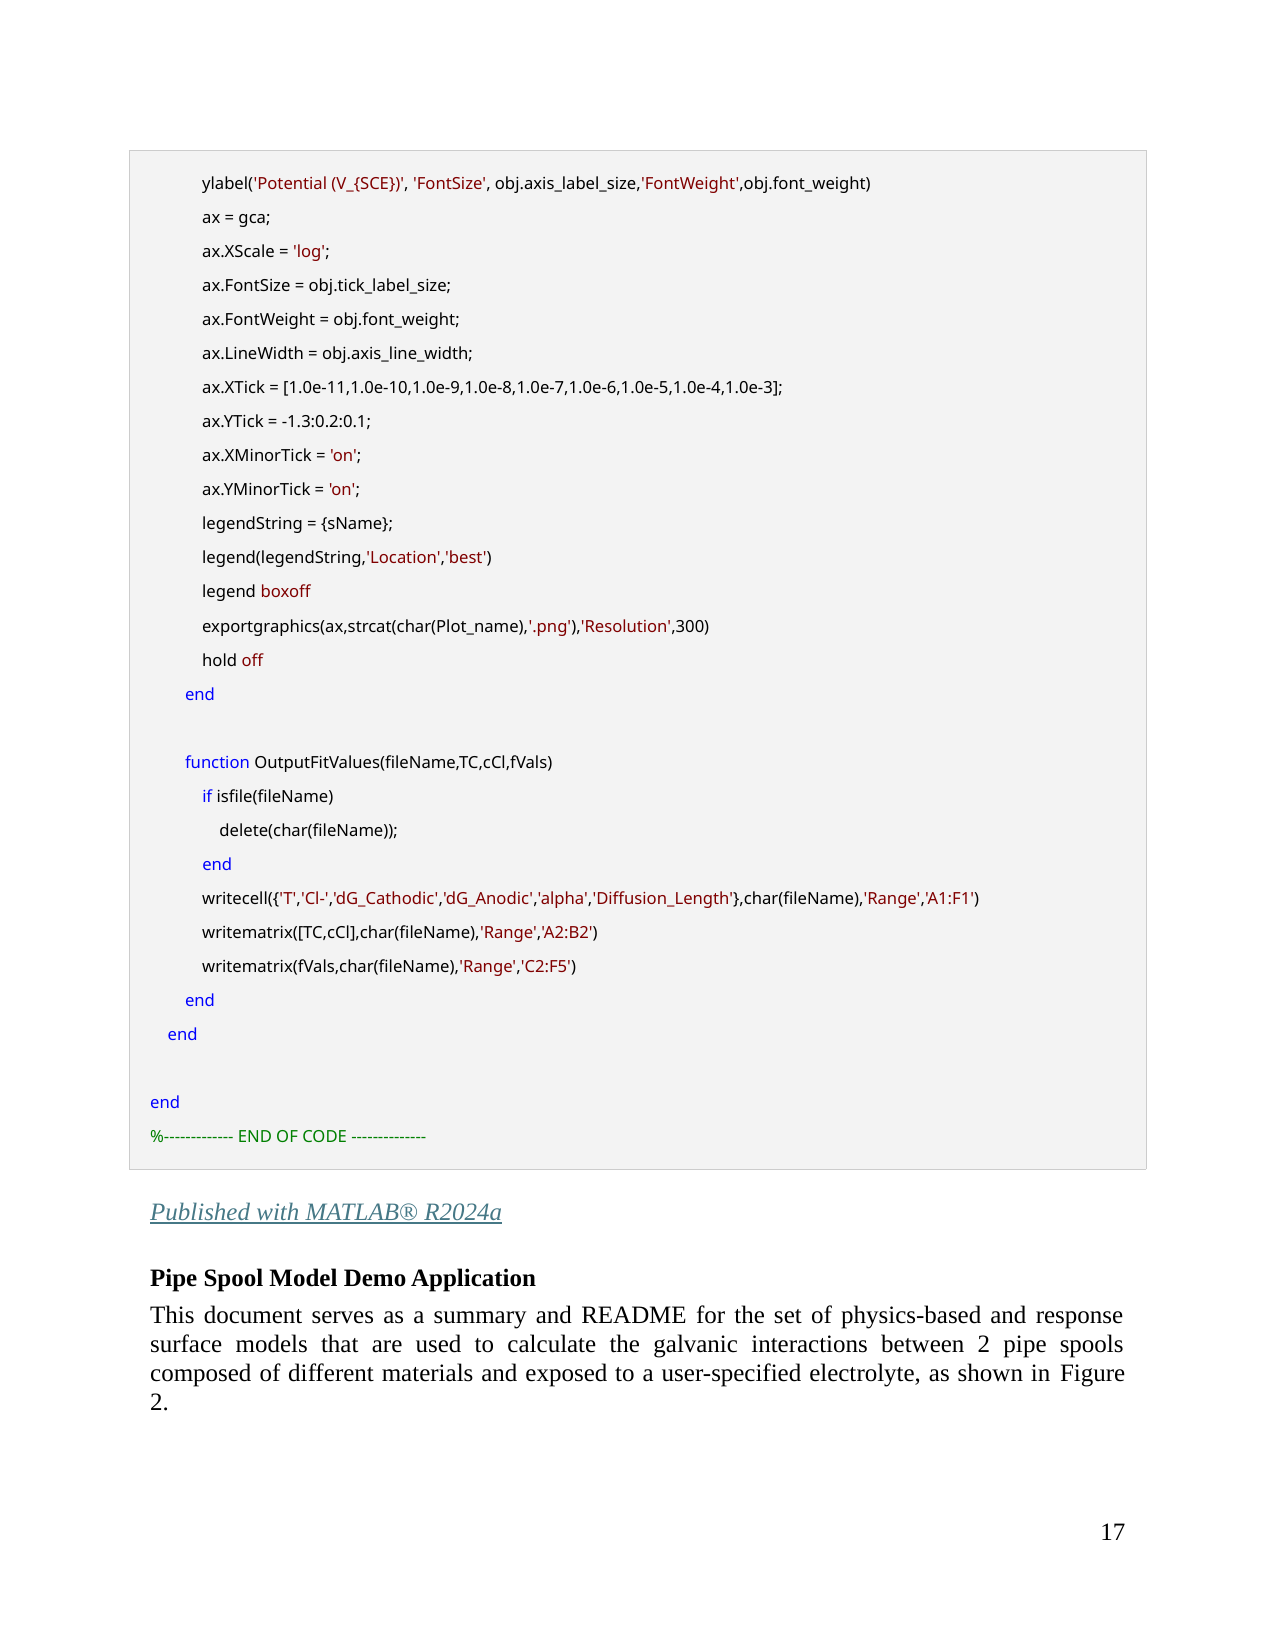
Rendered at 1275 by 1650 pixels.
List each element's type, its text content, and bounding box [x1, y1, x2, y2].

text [130, 151, 1146, 1169]
text This document serves as a summary and README for the set of physics-based and response surface models that are used to calculate the galvanic interactions between 2 pipe spools composed of different materials and exposed to a user-specified electrolyte, as shown in Figure 2. [150, 1301, 1125, 1416]
text Published with MATLAB® R2024a [150, 1197, 1125, 1226]
subtitle Pipe Spool Model Demo Application [150, 1263, 1125, 1292]
